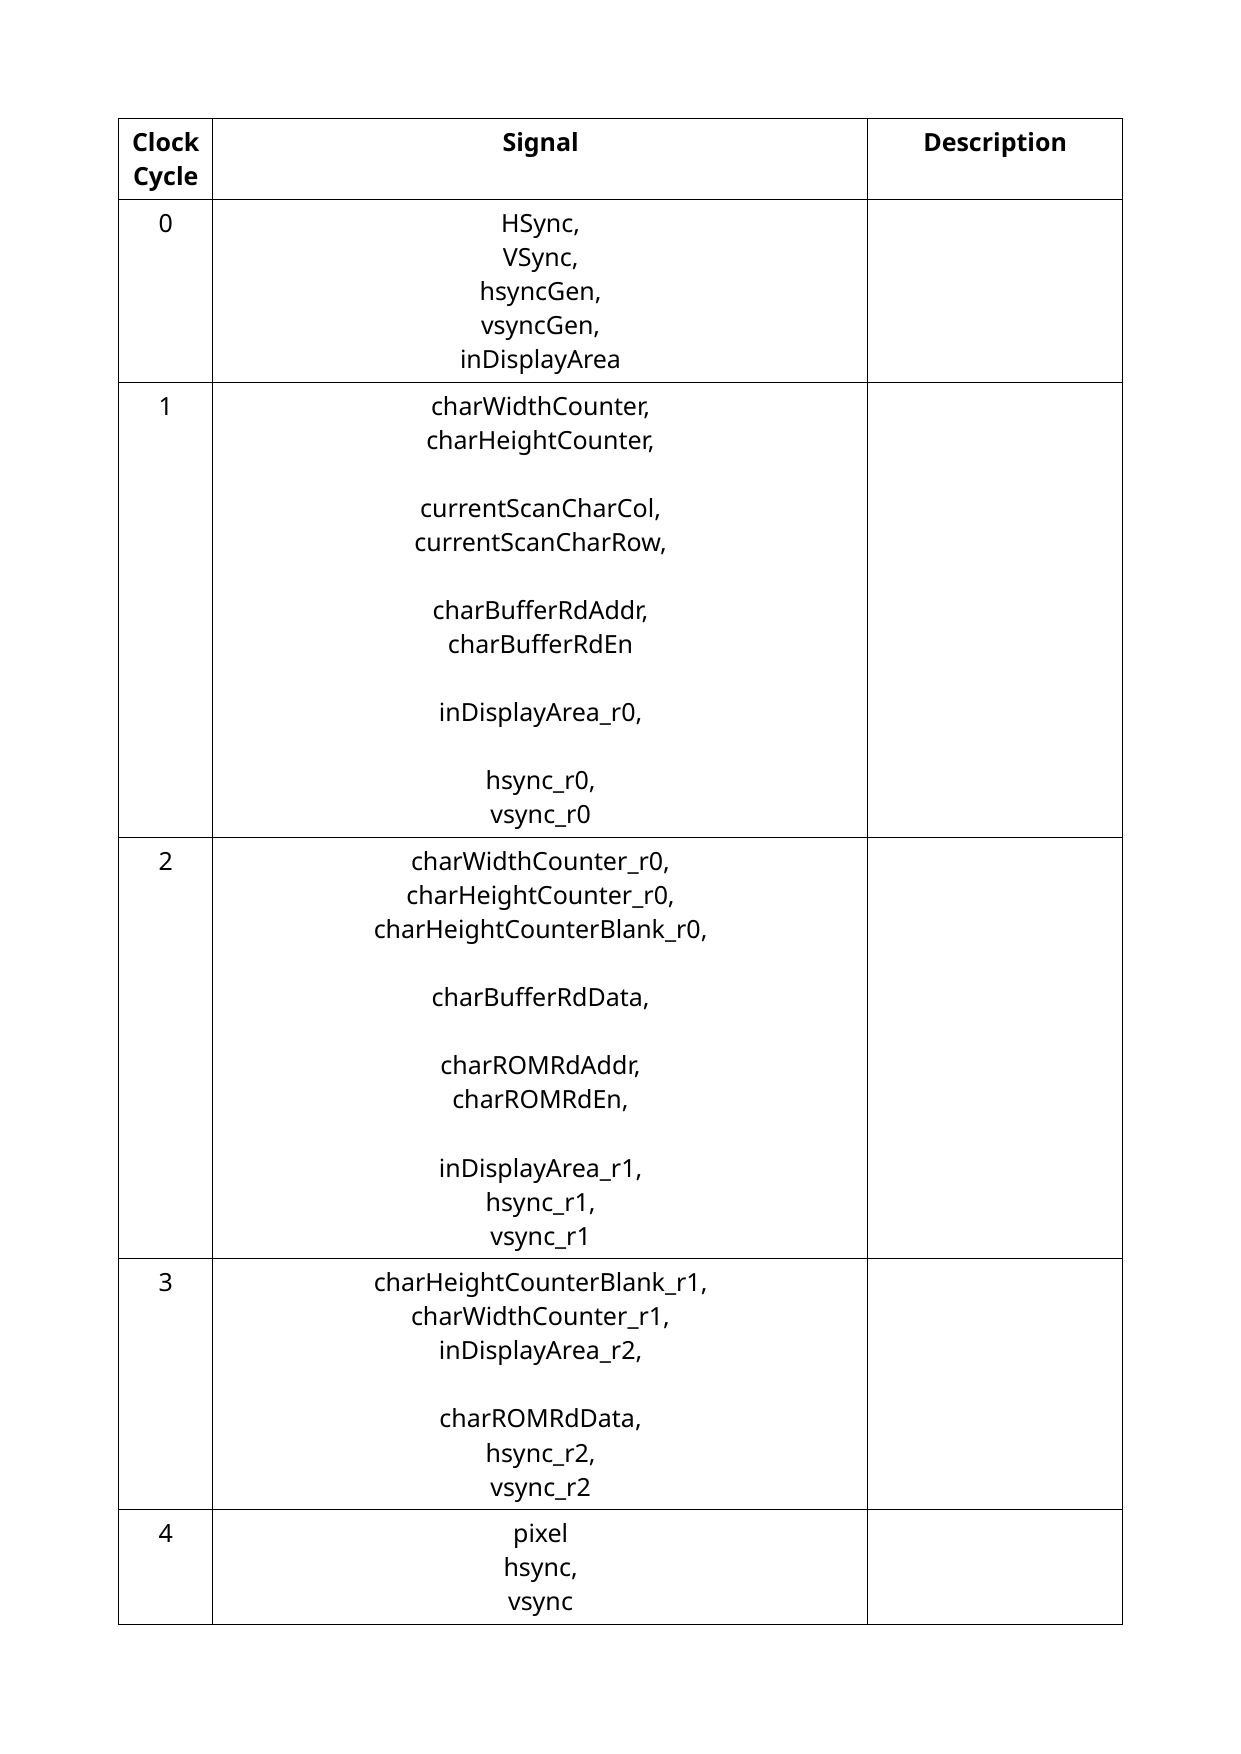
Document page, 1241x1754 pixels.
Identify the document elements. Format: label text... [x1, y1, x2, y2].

table_cell [868, 1259, 1122, 1509]
table_header Clock Cycle [119, 119, 212, 199]
table_cell [868, 838, 1122, 1258]
table_header Description [868, 119, 1122, 199]
table_cell 3 [119, 1259, 212, 1509]
table_cell charWidthCounter_r0, charHeightCounter_r0, charHeightCounterBlank_r0, charBufferRdData, charROMRdAddr, charROMRdEn, inDisplayArea_r1, hsync_r1, vsync_r1 [213, 838, 867, 1258]
table_cell 1 [119, 383, 212, 837]
table_cell charHeightCounterBlank_r1, charWidthCounter_r1, inDisplayArea_r2, charROMRdData, hsync_r2, vsync_r2 [213, 1259, 867, 1509]
table_cell charWidthCounter, charHeightCounter, currentScanCharCol, currentScanCharRow, charBufferRdAddr, charBufferRdEn inDisplayArea_r0, hsync_r0, vsync_r0 [213, 383, 867, 837]
table_cell [868, 383, 1122, 837]
table_cell 2 [119, 838, 212, 1258]
table_cell 0 [119, 200, 212, 382]
table_cell [868, 1510, 1122, 1624]
table_header Signal [213, 119, 867, 199]
table_cell [868, 200, 1122, 382]
table_cell HSync, VSync, hsyncGen, vsyncGen, inDisplayArea [213, 200, 867, 382]
table_cell 4 [119, 1510, 212, 1624]
table_cell pixel hsync, vsync [213, 1510, 867, 1624]
